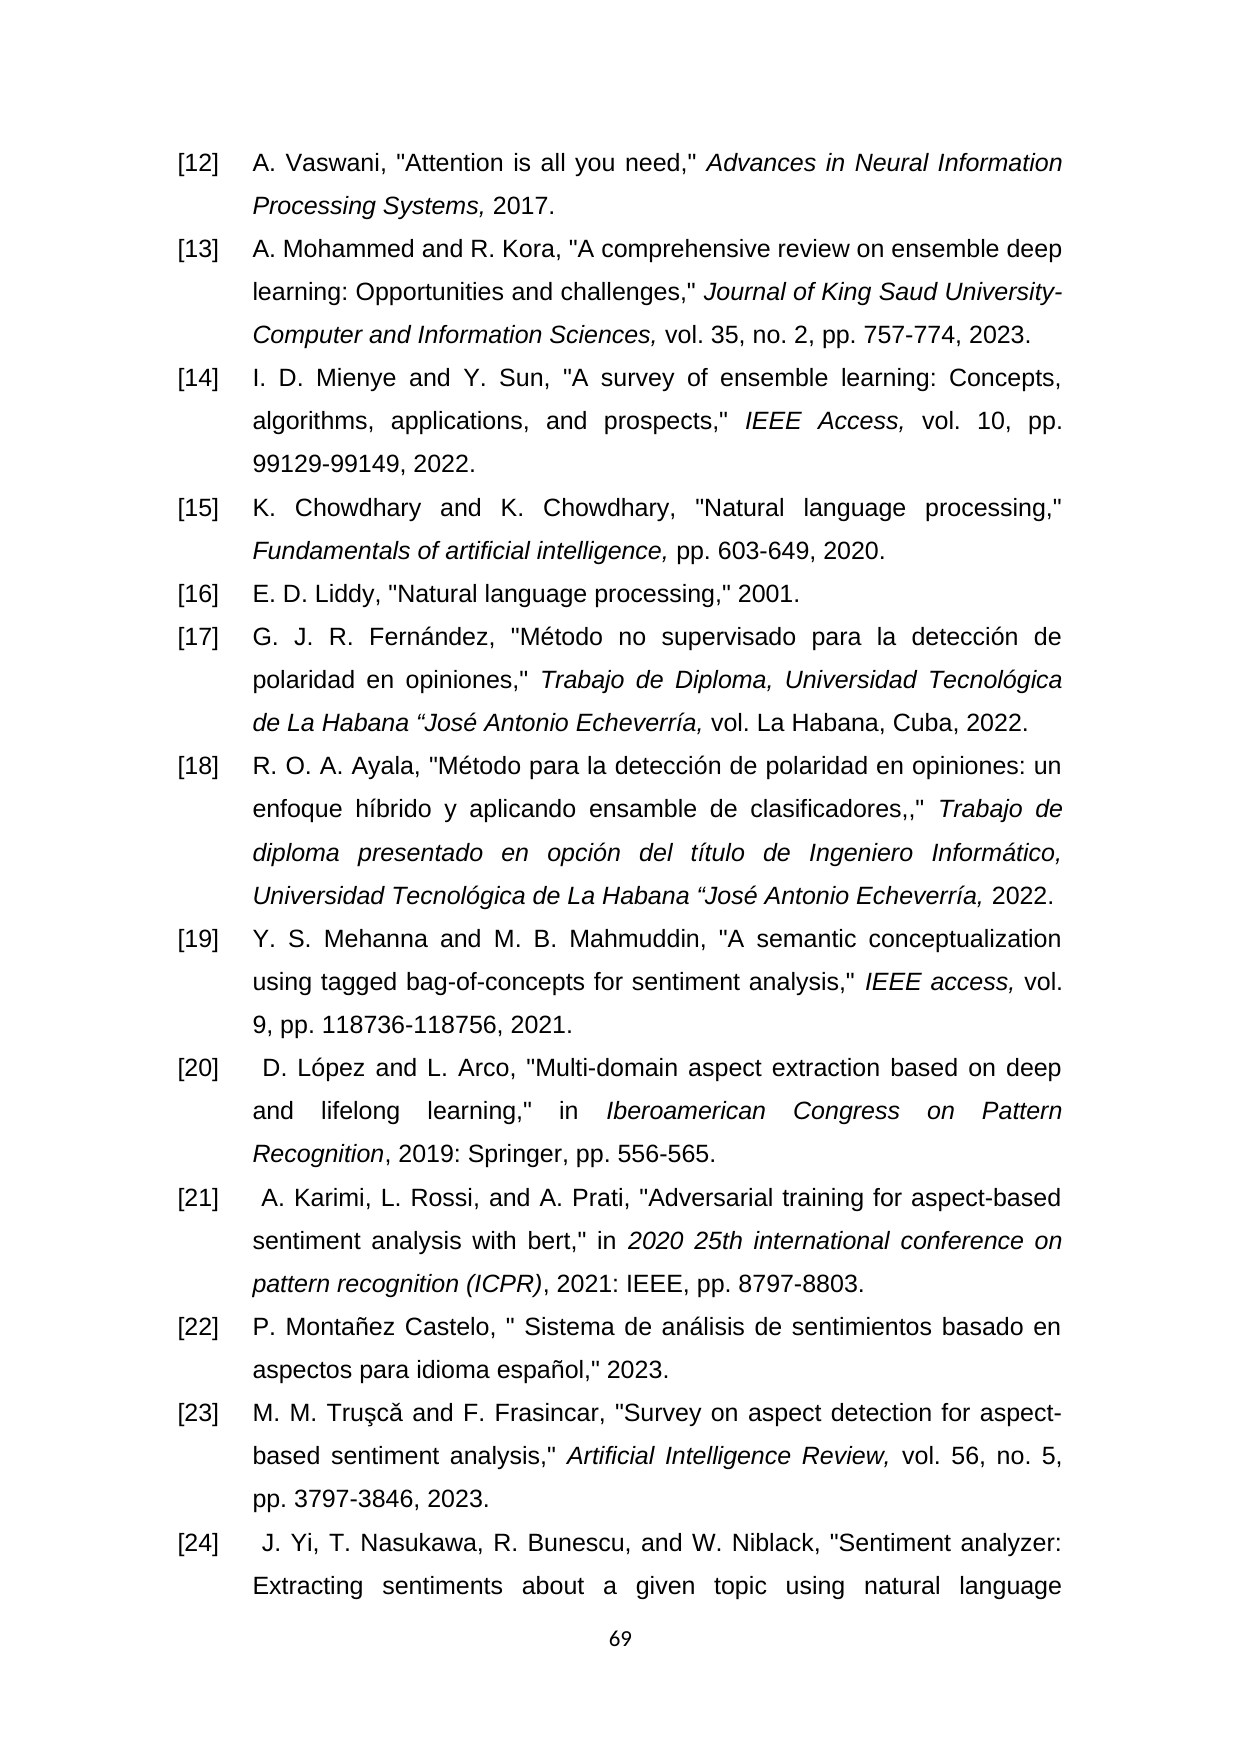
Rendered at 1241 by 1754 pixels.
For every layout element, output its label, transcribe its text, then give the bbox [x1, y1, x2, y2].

text [19] Y. S. Mehanna and M. B. Mahmuddin, "A semantic conceptualization using tagged bag-of-concepts for sentiment analysis," IEEE access, vol. 9, pp. 118736-118756, 2021. [177, 924, 1063, 1039]
text [18] R. O. A. Ayala, "Método para la detección de polaridad en opiniones: un enfoque híbrido y aplicando ensamble de clasificadores,," Trabajo de diploma presentado en opción del título de Ingeniero Informático, Universidad Tecnológica de La Habana “José Antonio Echeverría, 2022. [177, 751, 1063, 909]
text [17] G. J. R. Fernández, "Método no supervisado para la detección de polaridad en opiniones," Trabajo de Diploma, Universidad Tecnológica de La Habana “José Antonio Echeverría, vol. La Habana, Cuba, 2022. [177, 622, 1063, 737]
text [16] E. D. Liddy, "Natural language processing," 2001. [177, 579, 1063, 608]
text [21] A. Karimi, L. Rossi, and A. Prati, "Adversarial training for aspect-based sentiment analysis with bert," in 2020 25th international conference on pattern recognition (ICPR), 2021: IEEE, pp. 8797-8803. [177, 1183, 1063, 1298]
text [13] A. Mohammed and R. Kora, "A comprehensive review on ensemble deep learning: Opportunities and challenges," Journal of King Saud University-Computer and Information Sciences, vol. 35, no. 2, pp. 757-774, 2023. [177, 234, 1063, 349]
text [177, 1528, 1063, 1599]
text [20] D. López and L. Arco, "Multi-domain aspect extraction based on deep and lifelong learning," in Iberoamerican Congress on Pattern Recognition, 2019: Springer, pp. 556-565. [177, 1053, 1063, 1168]
text [22] P. Montañez Castelo, " Sistema de análisis de sentimientos basado en aspectos para idioma español," 2023. [177, 1312, 1063, 1384]
text [12] A. Vaswani, "Attention is all you need," Advances in Neural Information Processing Systems, 2017. [177, 148, 1063, 219]
text [14] I. D. Mienye and Y. Sun, "A survey of ensemble learning: Concepts, algorithms, applications, and prospects," IEEE Access, vol. 10, pp. 99129-99149, 2022. [177, 363, 1063, 478]
text [23] M. M. Truşcǎ and F. Frasincar, "Survey on aspect detection for aspect-based sentiment analysis," Artificial Intelligence Review, vol. 56, no. 5, pp. 3797-3846, 2023. [177, 1398, 1063, 1513]
text [15] K. Chowdhary and K. Chowdhary, "Natural language processing," Fundamentals of artificial intelligence, pp. 603-649, 2020. [177, 493, 1063, 564]
